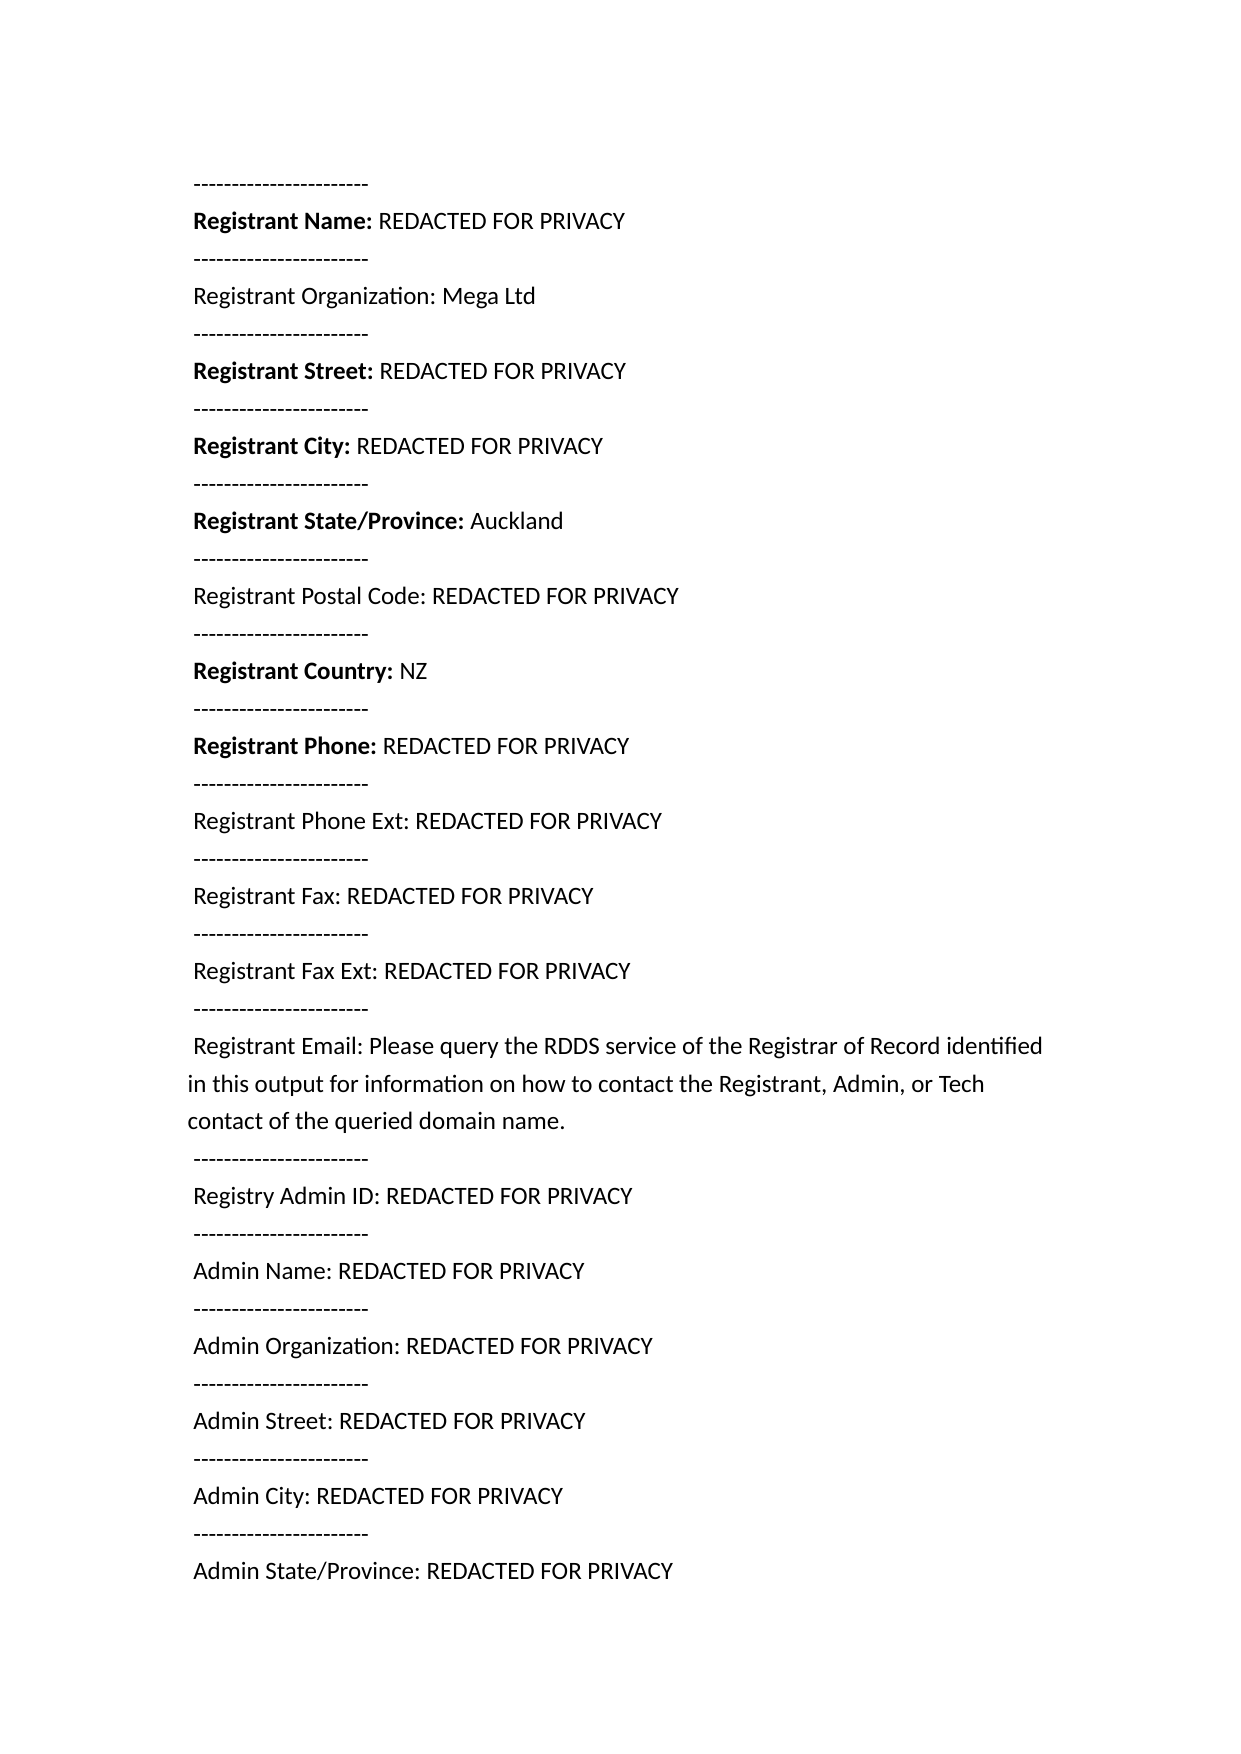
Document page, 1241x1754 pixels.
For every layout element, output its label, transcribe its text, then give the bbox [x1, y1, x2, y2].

text Admin City: REDACTED FOR PRIVACY [187, 1477, 1053, 1514]
text ----------------------- [187, 239, 1053, 277]
text Registrant Country: NZ [187, 652, 1053, 689]
text ----------------------- [187, 839, 1053, 877]
text ----------------------- [187, 1289, 1053, 1327]
text ----------------------- [187, 164, 1053, 202]
text Registrant Fax: REDACTED FOR PRIVACY [187, 877, 1053, 914]
text ----------------------- [187, 1439, 1053, 1477]
text ----------------------- [187, 689, 1053, 727]
text Registrant Postal Code: REDACTED FOR PRIVACY [187, 577, 1053, 614]
text Admin Organization: REDACTED FOR PRIVACY [187, 1327, 1053, 1364]
text ----------------------- [187, 764, 1053, 802]
text ----------------------- [187, 314, 1053, 352]
text Registrant Name: REDACTED FOR PRIVACY [187, 202, 1053, 239]
text ----------------------- [187, 989, 1053, 1027]
text ----------------------- [187, 1364, 1053, 1402]
text ----------------------- [187, 389, 1053, 427]
text Registrant State/Province: Auckland [187, 502, 1053, 539]
text ----------------------- [187, 914, 1053, 952]
text Registrant Email: Please query the RDDS service of the Registrar of Record identified in this output for information on how to contact the Registrant, Admin, or Tech contact of the queried domain name. [187, 1027, 1053, 1139]
text Registrant Organization: Mega Ltd [187, 277, 1053, 314]
text ----------------------- [187, 614, 1053, 652]
text Registrant Street: REDACTED FOR PRIVACY [187, 352, 1053, 389]
text Admin Street: REDACTED FOR PRIVACY [187, 1402, 1053, 1439]
text Registrant Phone: REDACTED FOR PRIVACY [187, 727, 1053, 764]
text Admin Name: REDACTED FOR PRIVACY [187, 1252, 1053, 1289]
text Registrant Phone Ext: REDACTED FOR PRIVACY [187, 802, 1053, 839]
text Registry Admin ID: REDACTED FOR PRIVACY [187, 1177, 1053, 1214]
text Admin State/Province: REDACTED FOR PRIVACY [187, 1552, 1053, 1589]
text ----------------------- [187, 1139, 1053, 1177]
text Registrant Fax Ext: REDACTED FOR PRIVACY [187, 952, 1053, 989]
text ----------------------- [187, 539, 1053, 577]
text ----------------------- [187, 1514, 1053, 1552]
text Registrant City: REDACTED FOR PRIVACY [187, 427, 1053, 464]
text ----------------------- [187, 1214, 1053, 1252]
text ----------------------- [187, 464, 1053, 502]
